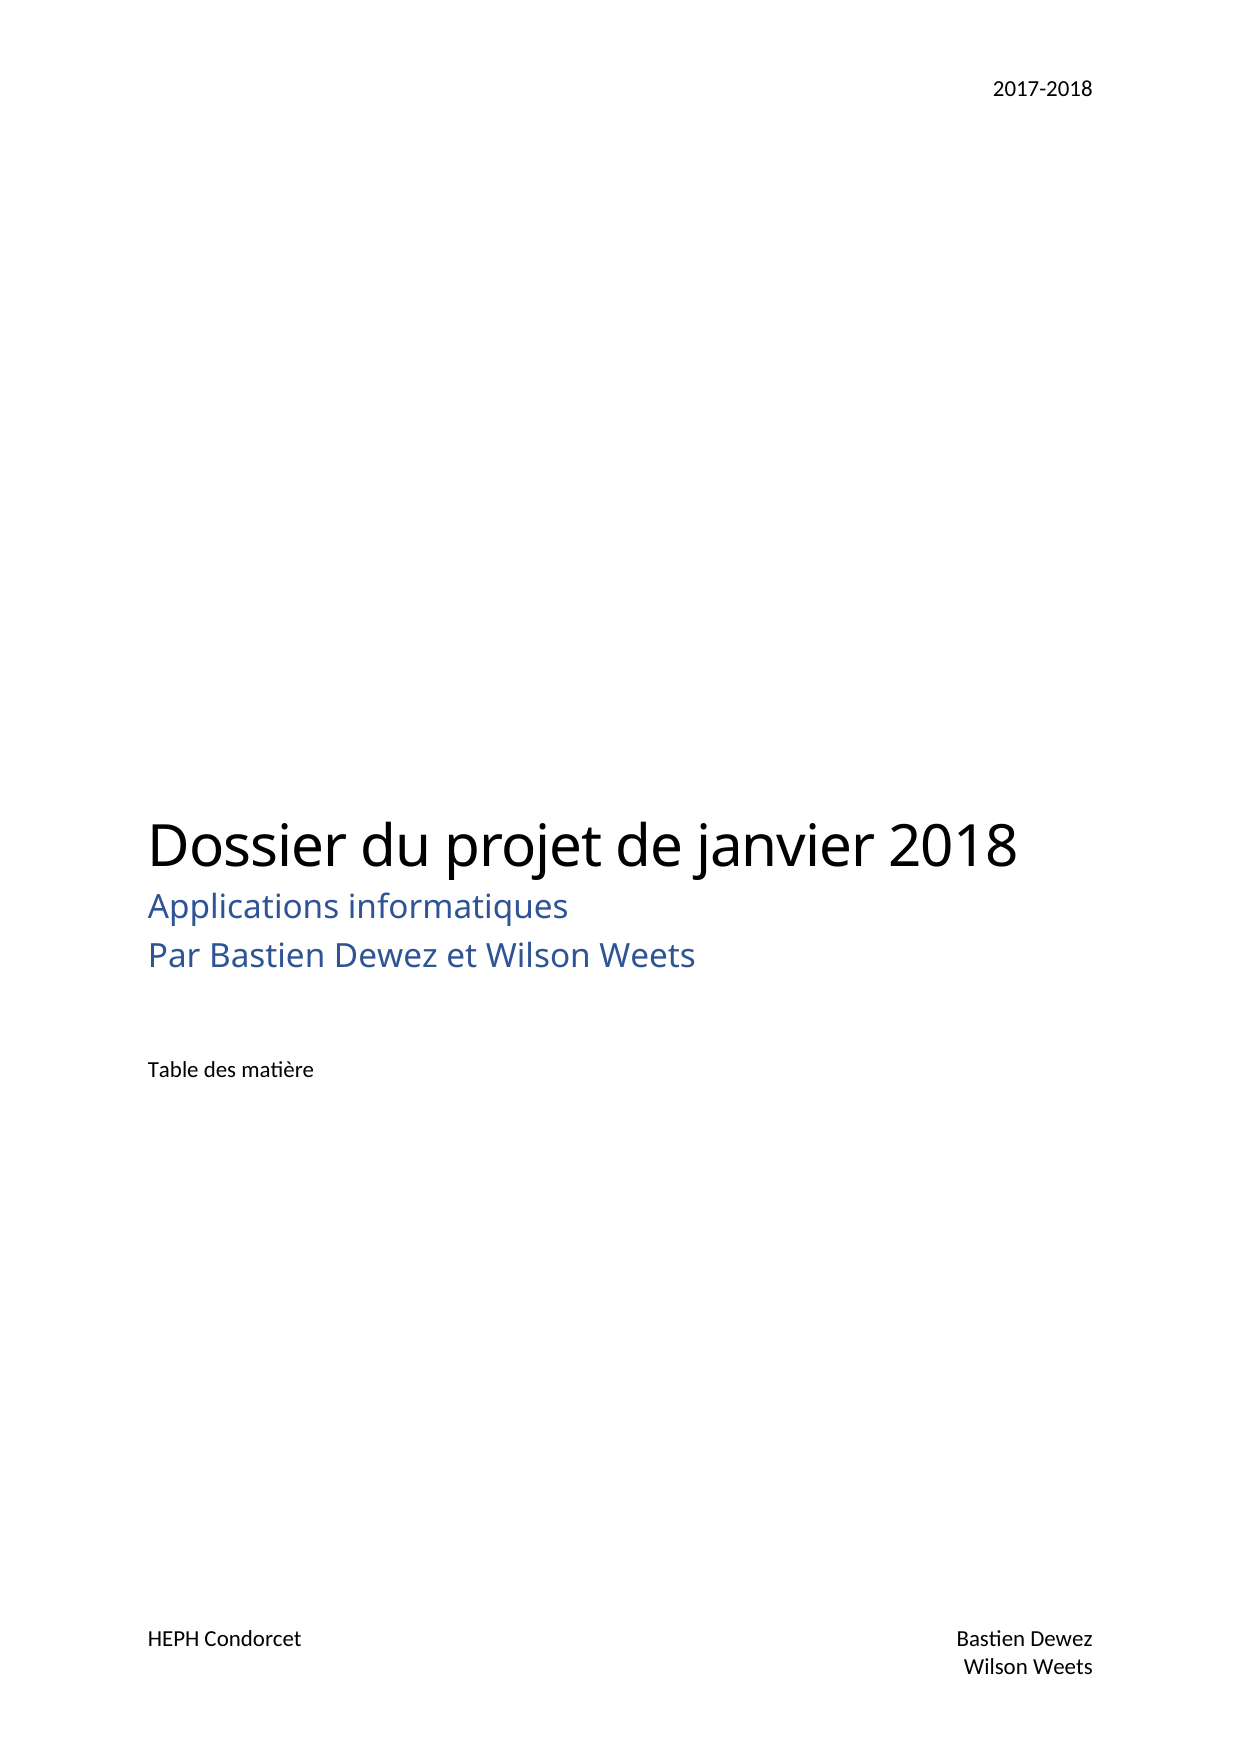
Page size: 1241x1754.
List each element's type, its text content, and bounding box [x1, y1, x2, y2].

text Applications informatiques [148, 883, 1093, 929]
text Par Bastien Dewez et Wilson Weets [148, 932, 1093, 978]
title Dossier du projet de janvier 2018 [148, 804, 1093, 883]
